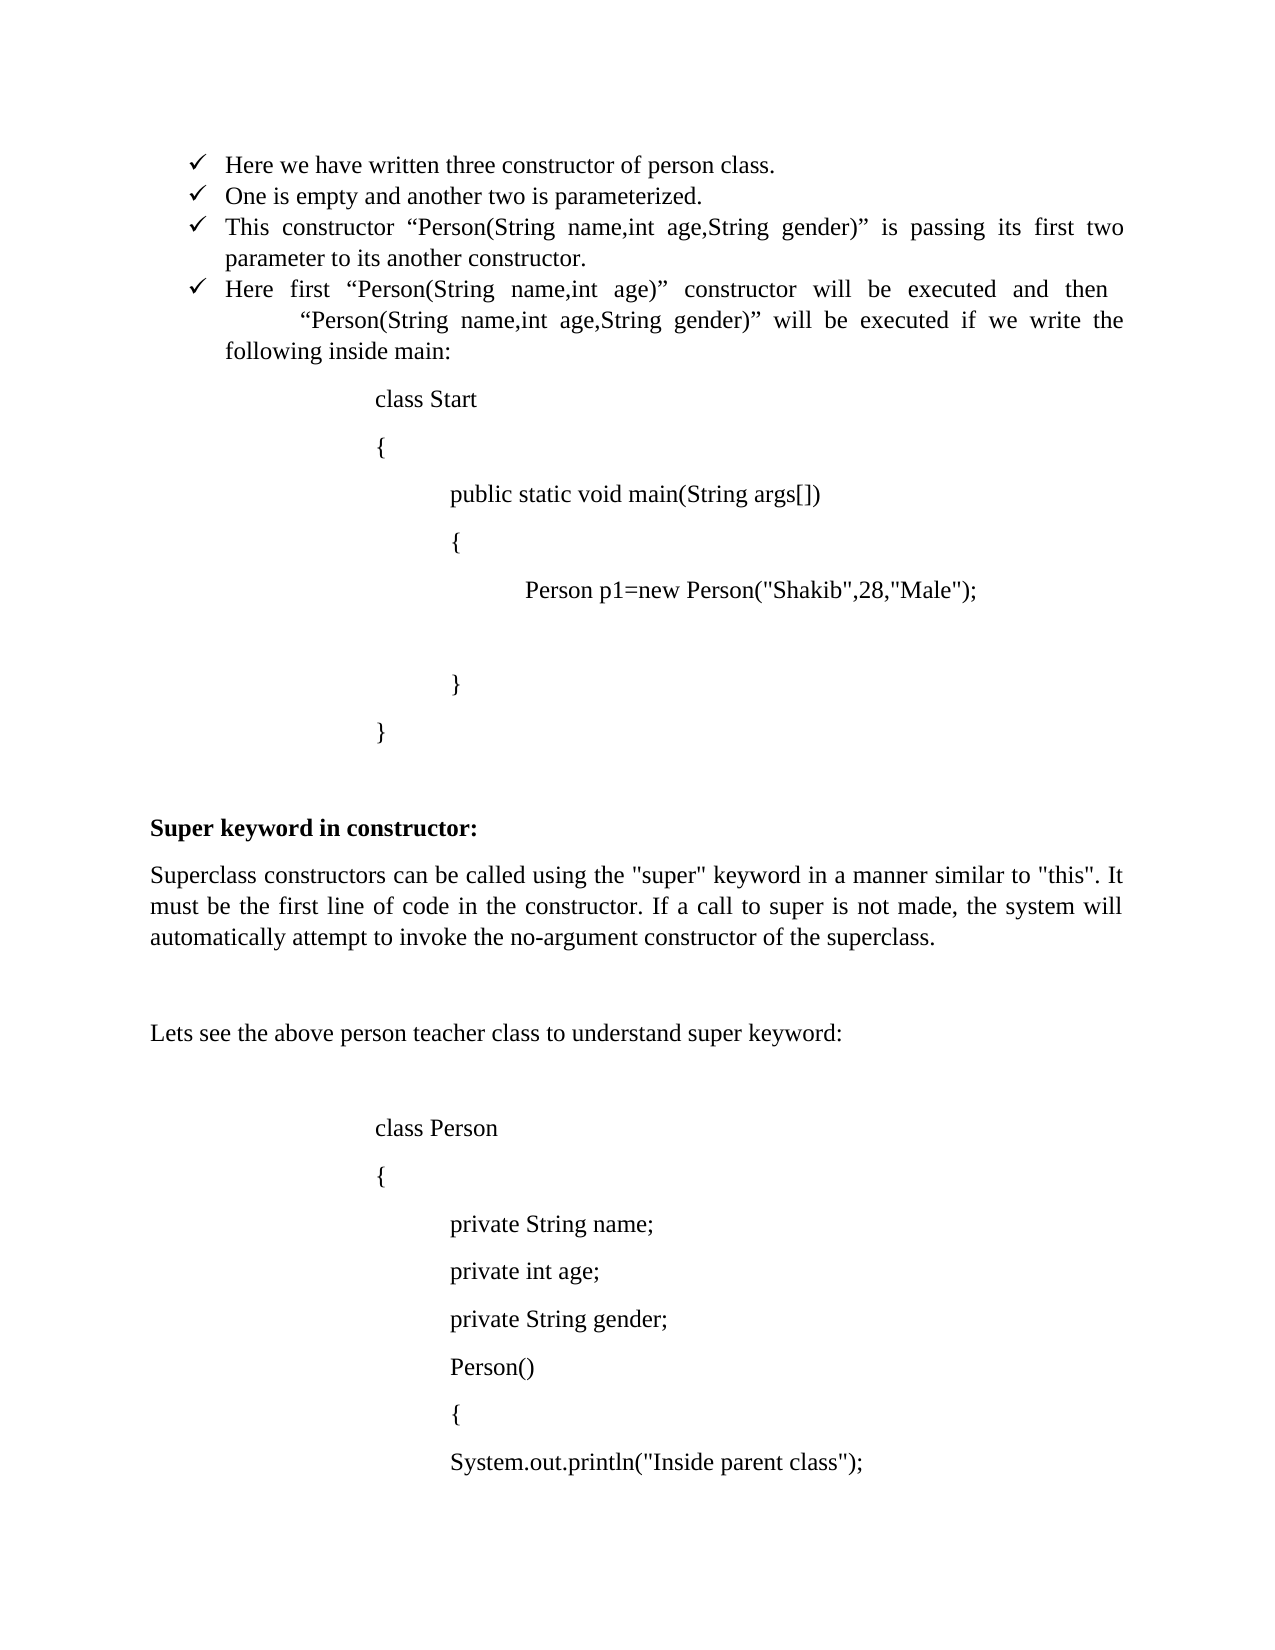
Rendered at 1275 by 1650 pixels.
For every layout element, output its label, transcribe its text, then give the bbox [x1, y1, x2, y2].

text { [375, 432, 1125, 460]
text private String name; [375, 1209, 1125, 1237]
text Person() [375, 1352, 1125, 1381]
text private String gender; [375, 1304, 1125, 1333]
text Lets see the above person teacher class to understand super keyword: [150, 1018, 1125, 1047]
text { [375, 1161, 1125, 1190]
list Here first “Person(String name,int age)” constructor will be executed and then “Person(String name,int age,String gender)” will be executed if we write the following inside main: [187, 274, 1125, 365]
text class Start [375, 384, 1125, 413]
text class Person [375, 1113, 1125, 1142]
text { [375, 1399, 1125, 1428]
text Super keyword in constructor: [150, 813, 1125, 841]
text { [375, 527, 1125, 556]
text } [375, 669, 1125, 698]
text System.out.println("Inside parent class"); [375, 1447, 1125, 1476]
text Person p1=new Person("Shakib",28,"Male"); [375, 575, 1125, 603]
list Here we have written three constructor of person class. [187, 150, 1125, 179]
text public static void main(String args[]) [375, 479, 1125, 508]
list This constructor “Person(String name,int age,String gender)” is passing its first two parameter to its another constructor. [187, 212, 1125, 272]
text Superclass constructors can be called using the "super" keyword in a manner similar to "this". It must be the first line of code in the constructor. If a call to super is not made, the system will automatically attempt to invoke the no-argument constructor of the superclass. [150, 860, 1125, 951]
list One is empty and another two is parameterized. [187, 181, 1125, 210]
text } [375, 717, 1125, 746]
text private int age; [375, 1256, 1125, 1285]
